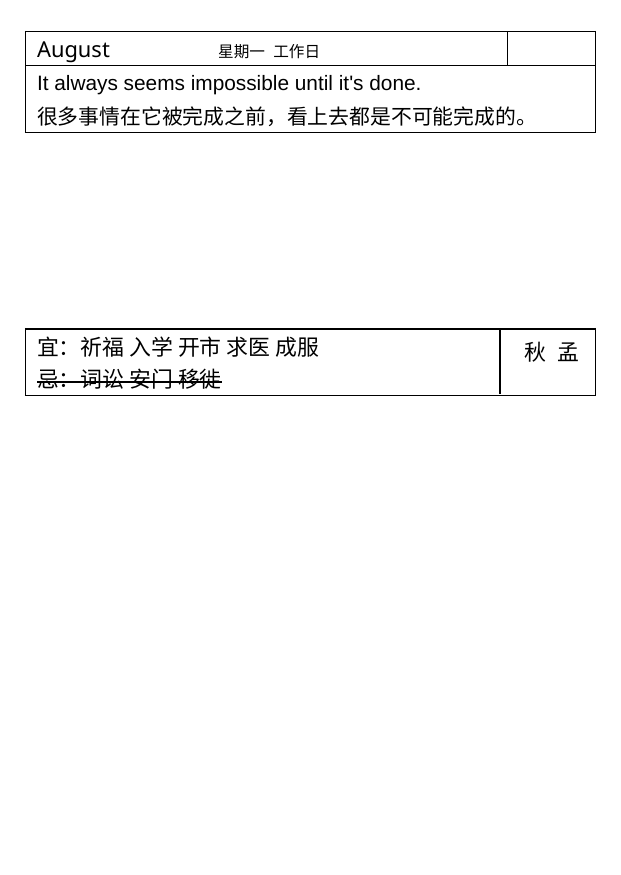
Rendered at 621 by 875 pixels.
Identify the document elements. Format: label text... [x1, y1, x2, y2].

table_header 孟秋 七月十七 辛丑年 丙申月 甲辰日 [501, 330, 595, 394]
table_cell It always seems impossible until it's done. 很多事情在它被完成之前，看上去都是不可能完成的。 [26, 66, 595, 131]
table_header 宜：祈福 入学 开市 求医 成服 忌：词讼 安门 移徙 [26, 330, 499, 394]
table_cell 23 August 星期一 工作日 [26, 32, 507, 65]
